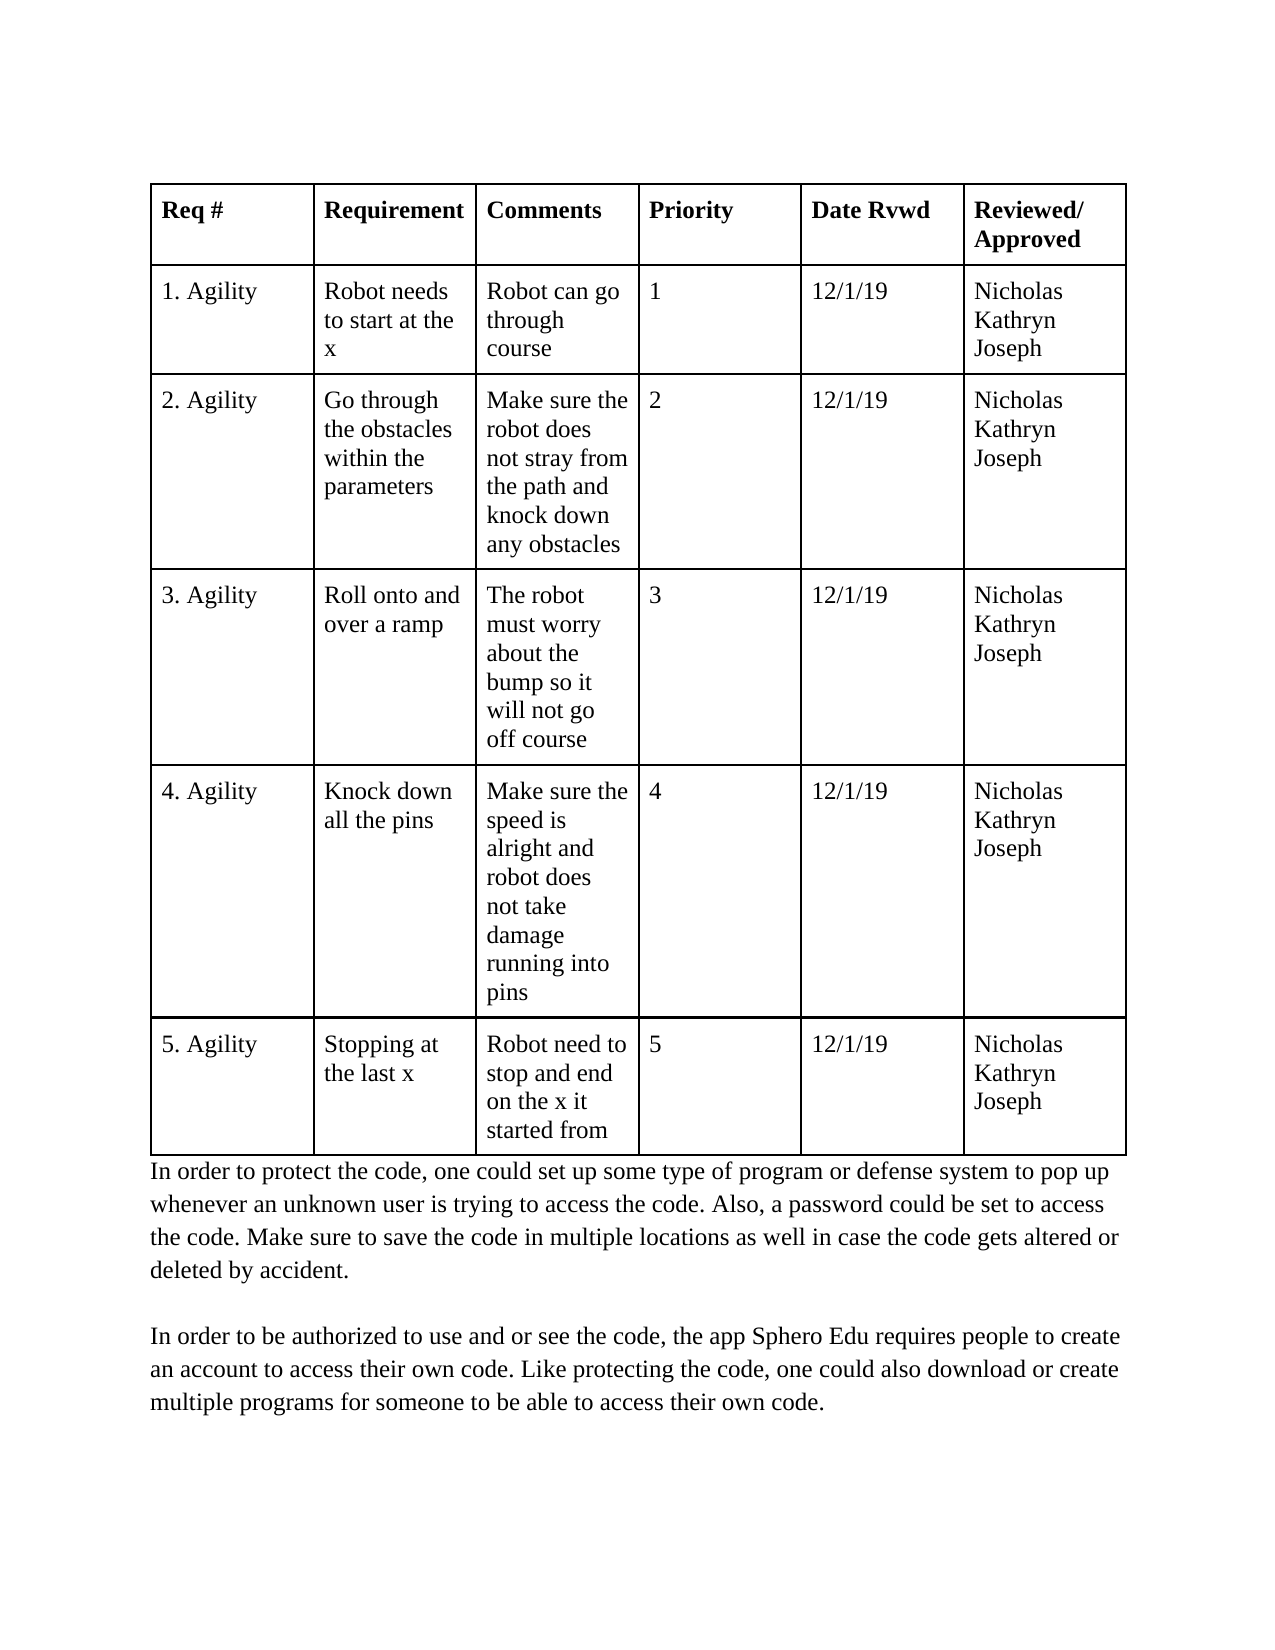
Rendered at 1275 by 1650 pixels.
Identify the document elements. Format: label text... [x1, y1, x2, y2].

table_cell 1. Agility [152, 266, 313, 373]
table_cell Go through the obstacles within the parameters [315, 375, 475, 568]
table_header Req # [152, 185, 313, 263]
table_cell Knock down all the pins [315, 766, 475, 1016]
table_cell 4 [640, 766, 800, 1016]
table_cell 12/1/19 [802, 570, 963, 763]
table_cell 1 [640, 266, 800, 373]
table_cell 2. Agility [152, 375, 313, 568]
table_cell Nicholas Kathryn Joseph [965, 570, 1125, 763]
table_cell 5. Agility [152, 1019, 313, 1154]
table_cell 12/1/19 [802, 766, 963, 1016]
table_cell Make sure the speed is alright and robot does not take damage running into pins [477, 766, 638, 1016]
table_cell 12/1/19 [802, 375, 963, 568]
table_cell Nicholas Kathryn Joseph [965, 375, 1125, 568]
table_cell Make sure the robot does not stray from the path and knock down any obstacles [477, 375, 638, 568]
table_header Requirement [315, 185, 475, 263]
table_cell Nicholas Kathryn Joseph [965, 266, 1125, 373]
table_header Comments [477, 185, 638, 263]
table_header Priority [640, 185, 800, 263]
table_cell Nicholas Kathryn Joseph [965, 1019, 1125, 1154]
table_cell 12/1/19 [802, 266, 963, 373]
table_cell 12/1/19 [802, 1019, 963, 1154]
table_cell Robot need to stop and end on the x it started from [477, 1019, 638, 1154]
table_cell 3. Agility [152, 570, 313, 763]
table_header Reviewed/ Approved [965, 185, 1125, 263]
table_cell The robot must worry about the bump so it will not go off course [477, 570, 638, 763]
table_cell 5 [640, 1019, 800, 1154]
table_cell Nicholas Kathryn Joseph [965, 766, 1125, 1016]
table_cell Roll onto and over a ramp [315, 570, 475, 763]
text In order to be authorized to use and or see the code, the app Sphero Edu requires people to create an account to access their own code. Like protecting the code, one could also download or create multiple programs for someone to be able to access their own code. [150, 1321, 1125, 1416]
table_cell 4. Agility [152, 766, 313, 1016]
text In order to protect the code, one could set up some type of program or defense system to pop up whenever an unknown user is trying to access the code. Also, a password could be set to access the code. Make sure to save the code in multiple locations as well in case the code gets altered or deleted by accident. [150, 1156, 1125, 1284]
table_cell Stopping at the last x [315, 1019, 475, 1154]
table_header Date Rvwd [802, 185, 963, 263]
table_cell 2 [640, 375, 800, 568]
table_cell 3 [640, 570, 800, 763]
table_cell Robot needs to start at the x [315, 266, 475, 373]
table_cell Robot can go through course [477, 266, 638, 373]
